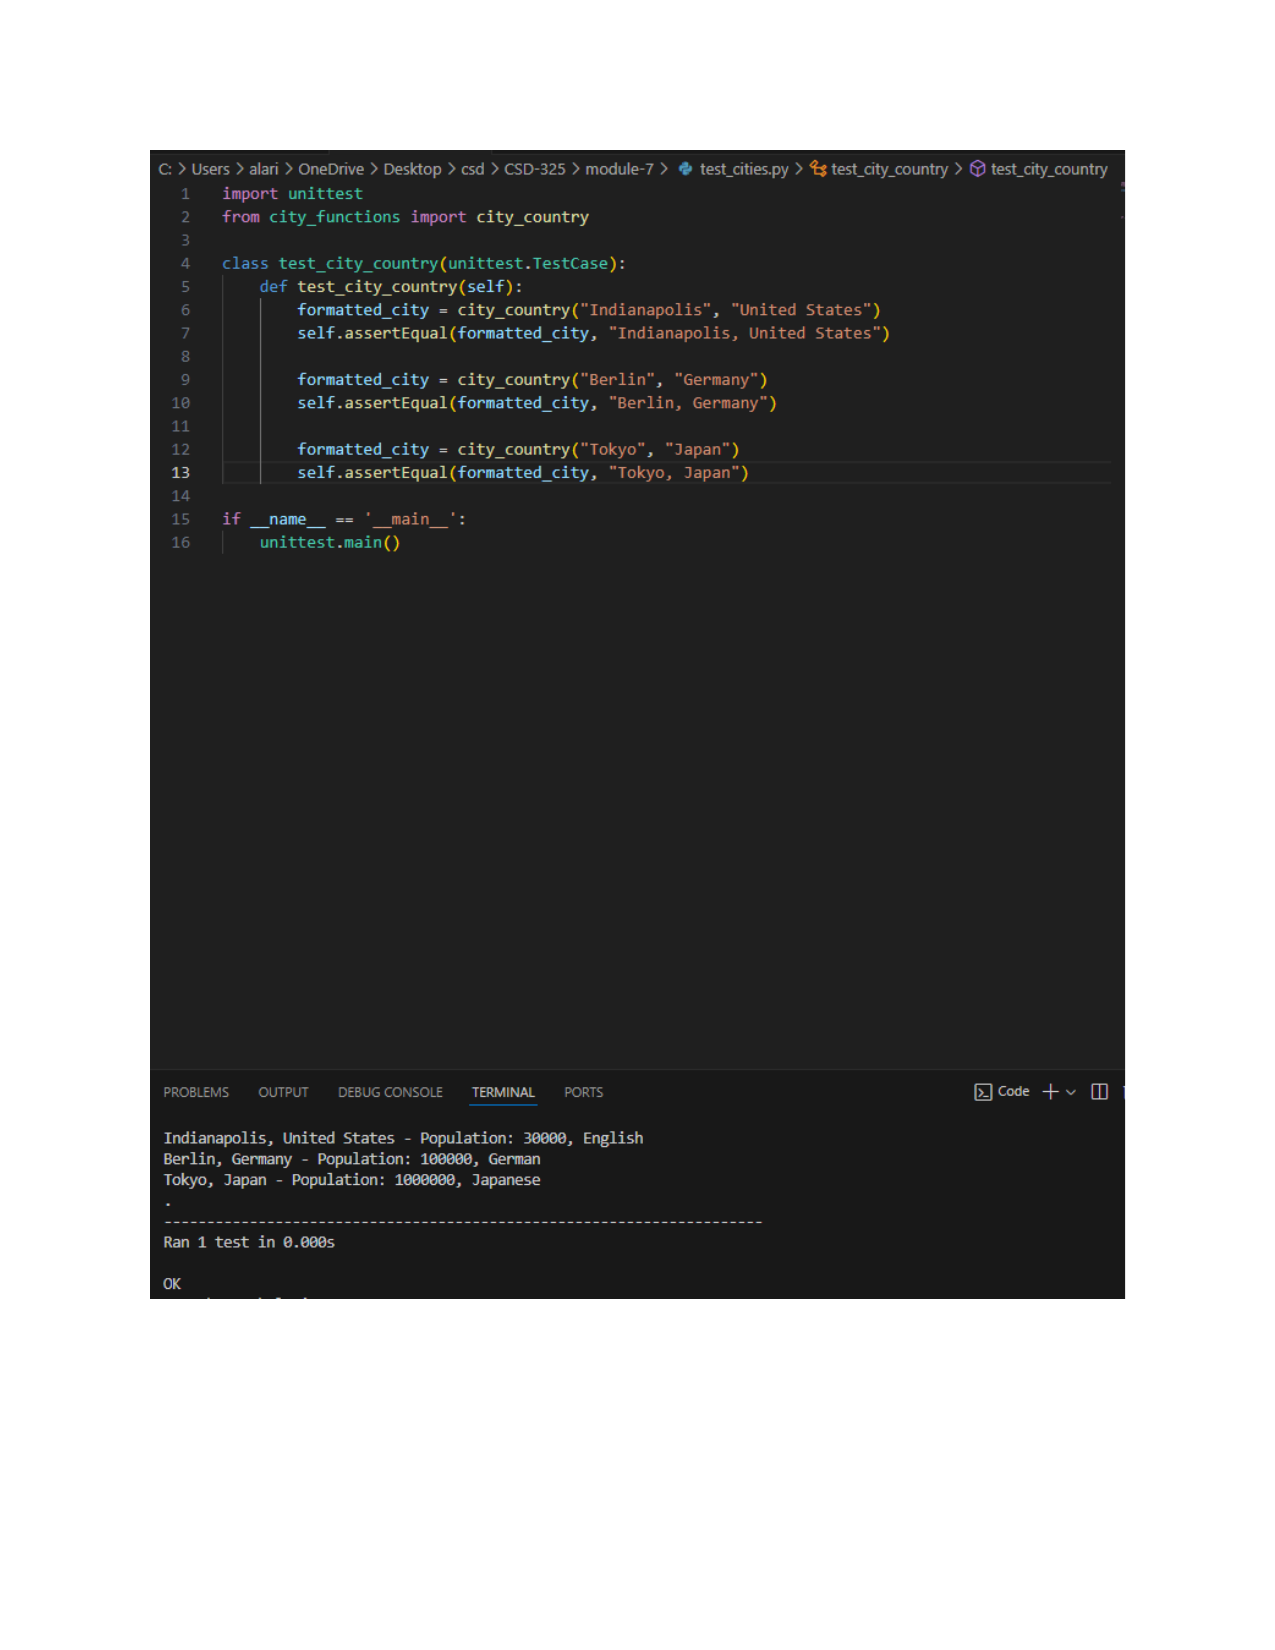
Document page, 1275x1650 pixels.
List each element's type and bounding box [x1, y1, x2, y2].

picture [150, 150, 1125, 1299]
